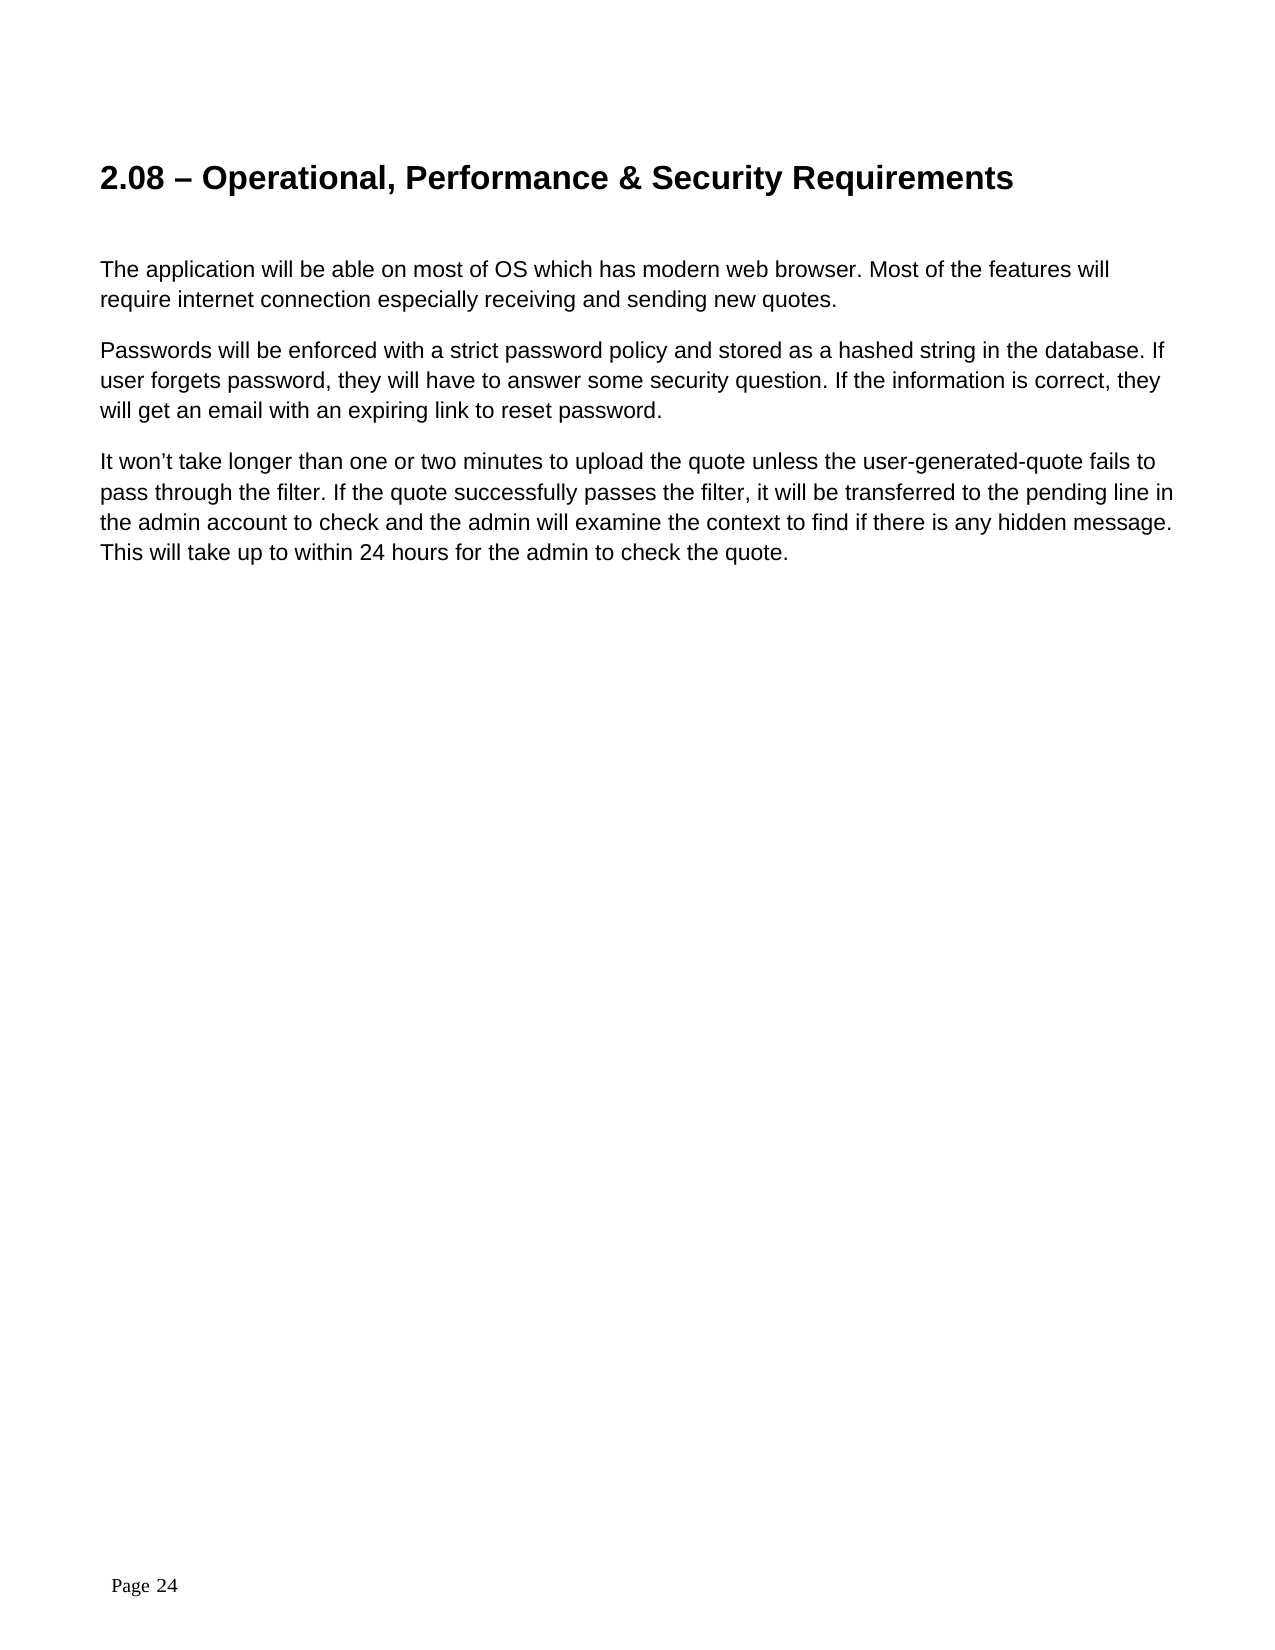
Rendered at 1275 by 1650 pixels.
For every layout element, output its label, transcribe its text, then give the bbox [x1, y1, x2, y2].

text Passwords will be enforced with a strict password policy and stored as a hashed string in the database. If user forgets password, they will have to answer some security question. If the information is correct, they will get an email with an expiring link to reset password. [100, 337, 1175, 423]
subtitle 2.08 – Operational, Performance & Security Requirements [100, 158, 1175, 197]
text It won’t take longer than one or two minutes to upload the quote unless the user-generated-quote fails to pass through the filter. If the quote successfully passes the filter, it will be transferred to the pending line in the admin account to check and the admin will examine the context to find if there is any hidden message. This will take up to within 24 hours for the admin to check the quote. [100, 448, 1175, 565]
text The application will be able on most of OS which has modern web browser. Most of the features will require internet connection especially receiving and sending new quotes. [100, 256, 1175, 312]
